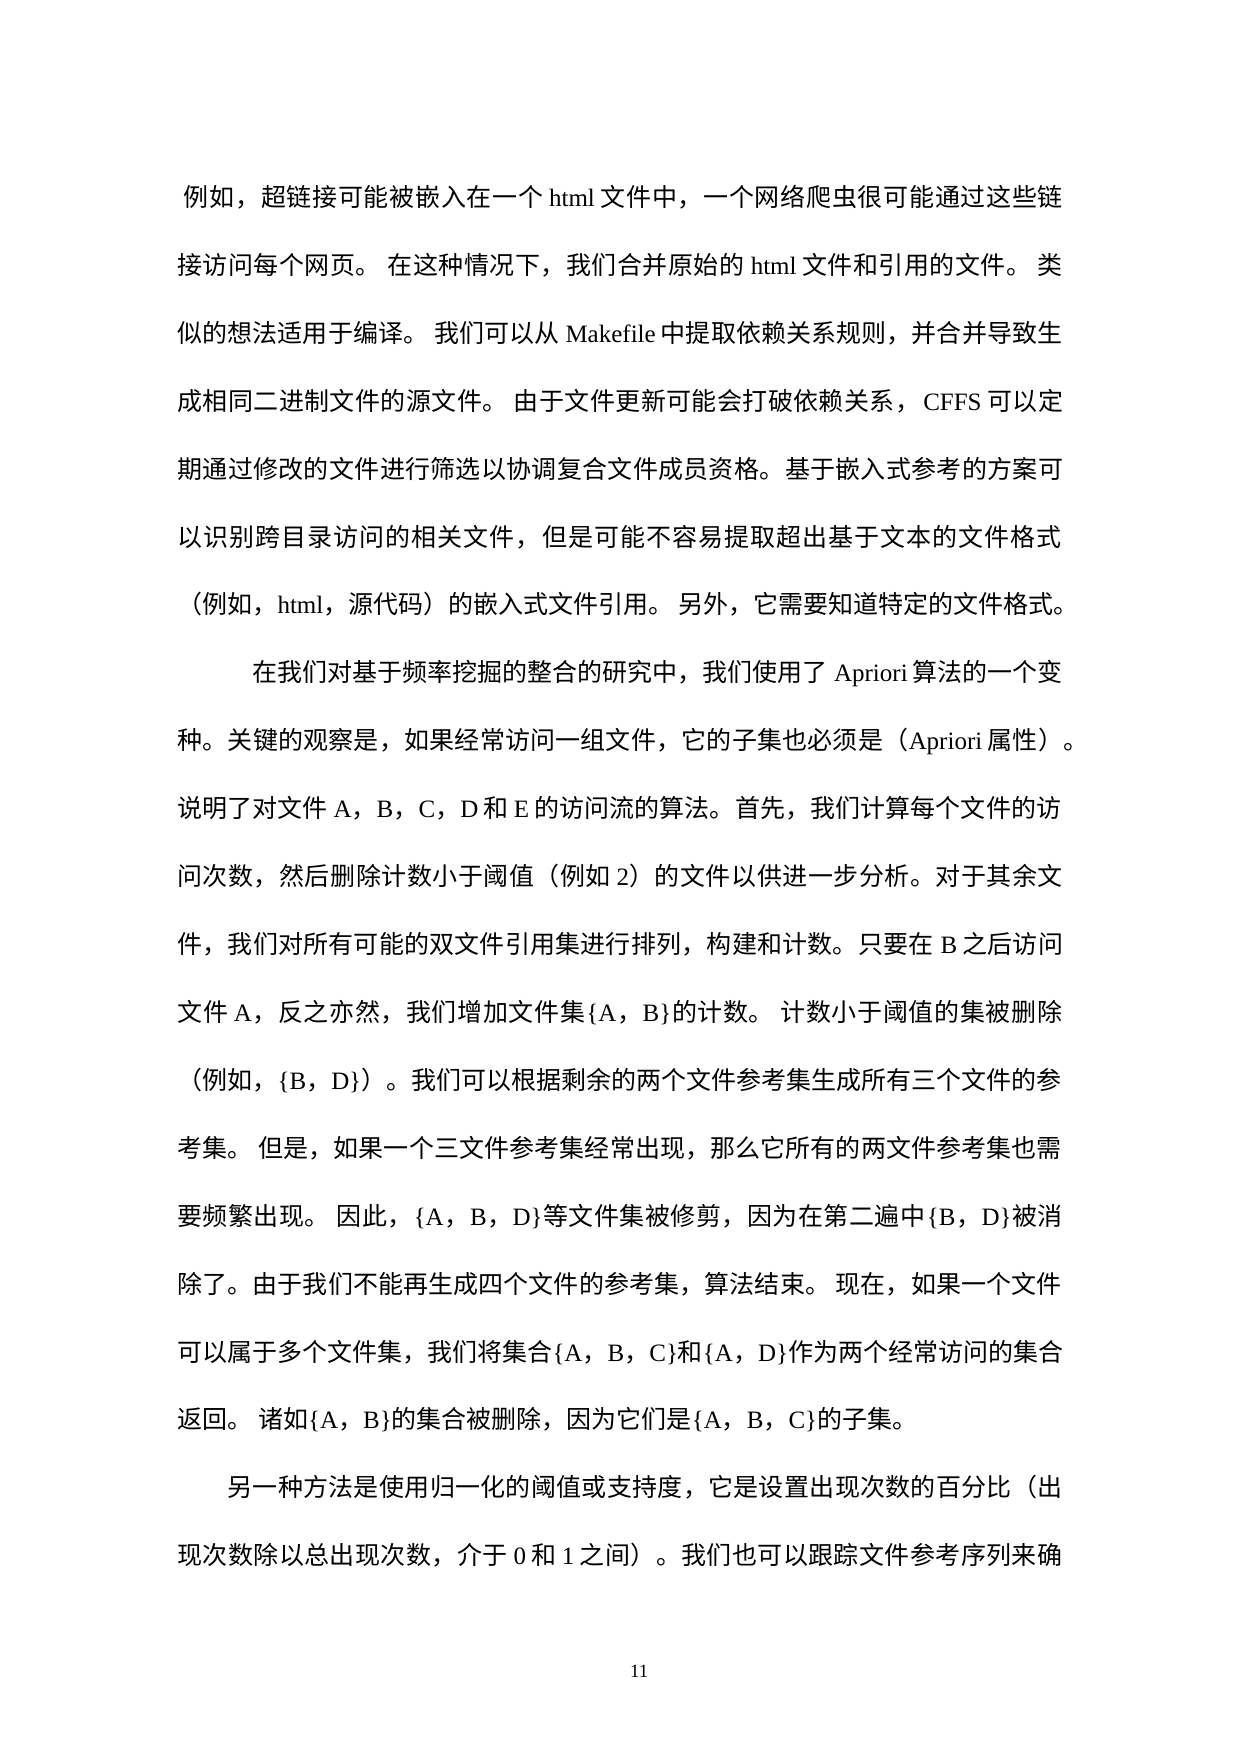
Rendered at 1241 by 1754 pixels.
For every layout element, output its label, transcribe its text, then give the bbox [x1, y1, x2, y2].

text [177, 162, 1063, 637]
text 在我们对基于频率挖掘的整合的研究中，我们使用了Apriori算法的一个变种。关键的观察是，如果经常访问一组文件，它的子集也必须是（Apriori属性）。说明了对文件A，B，C，D和E的访问流的算法。首先，我们计算每个文件的访问次数，然后删除计数小于阈值（例如2）的文件以供进一步分析。对于其余文件，我们对所有可能的双文件引用集进行排列，构建和计数。只要在B之后访问文件A，反之亦然，我们增加文件集{A，B}的计数。 计数小于阈值的集被删除（例如，{B，D}）。我们可以根据剩余的两个文件参考集生成所有三个文件的参考集。 但是，如果一个三文件参考集经常出现，那么它所有的两文件参考集也需要频繁出现。 因此，{A，B，D}等文件集被修剪，因为在第二遍中{B，D}被消除了。由于我们不能再生成四个文件的参考集，算法结束。 现在，如果一个文件可以属于多个文件集，我们将集合{A，B，C}和{A，D}作为两个经常访问的集合返回。 诸如{A，B}的集合被删除，因为它们是{A，B，C}的子集。 [177, 637, 1063, 1452]
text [177, 1452, 1063, 1588]
